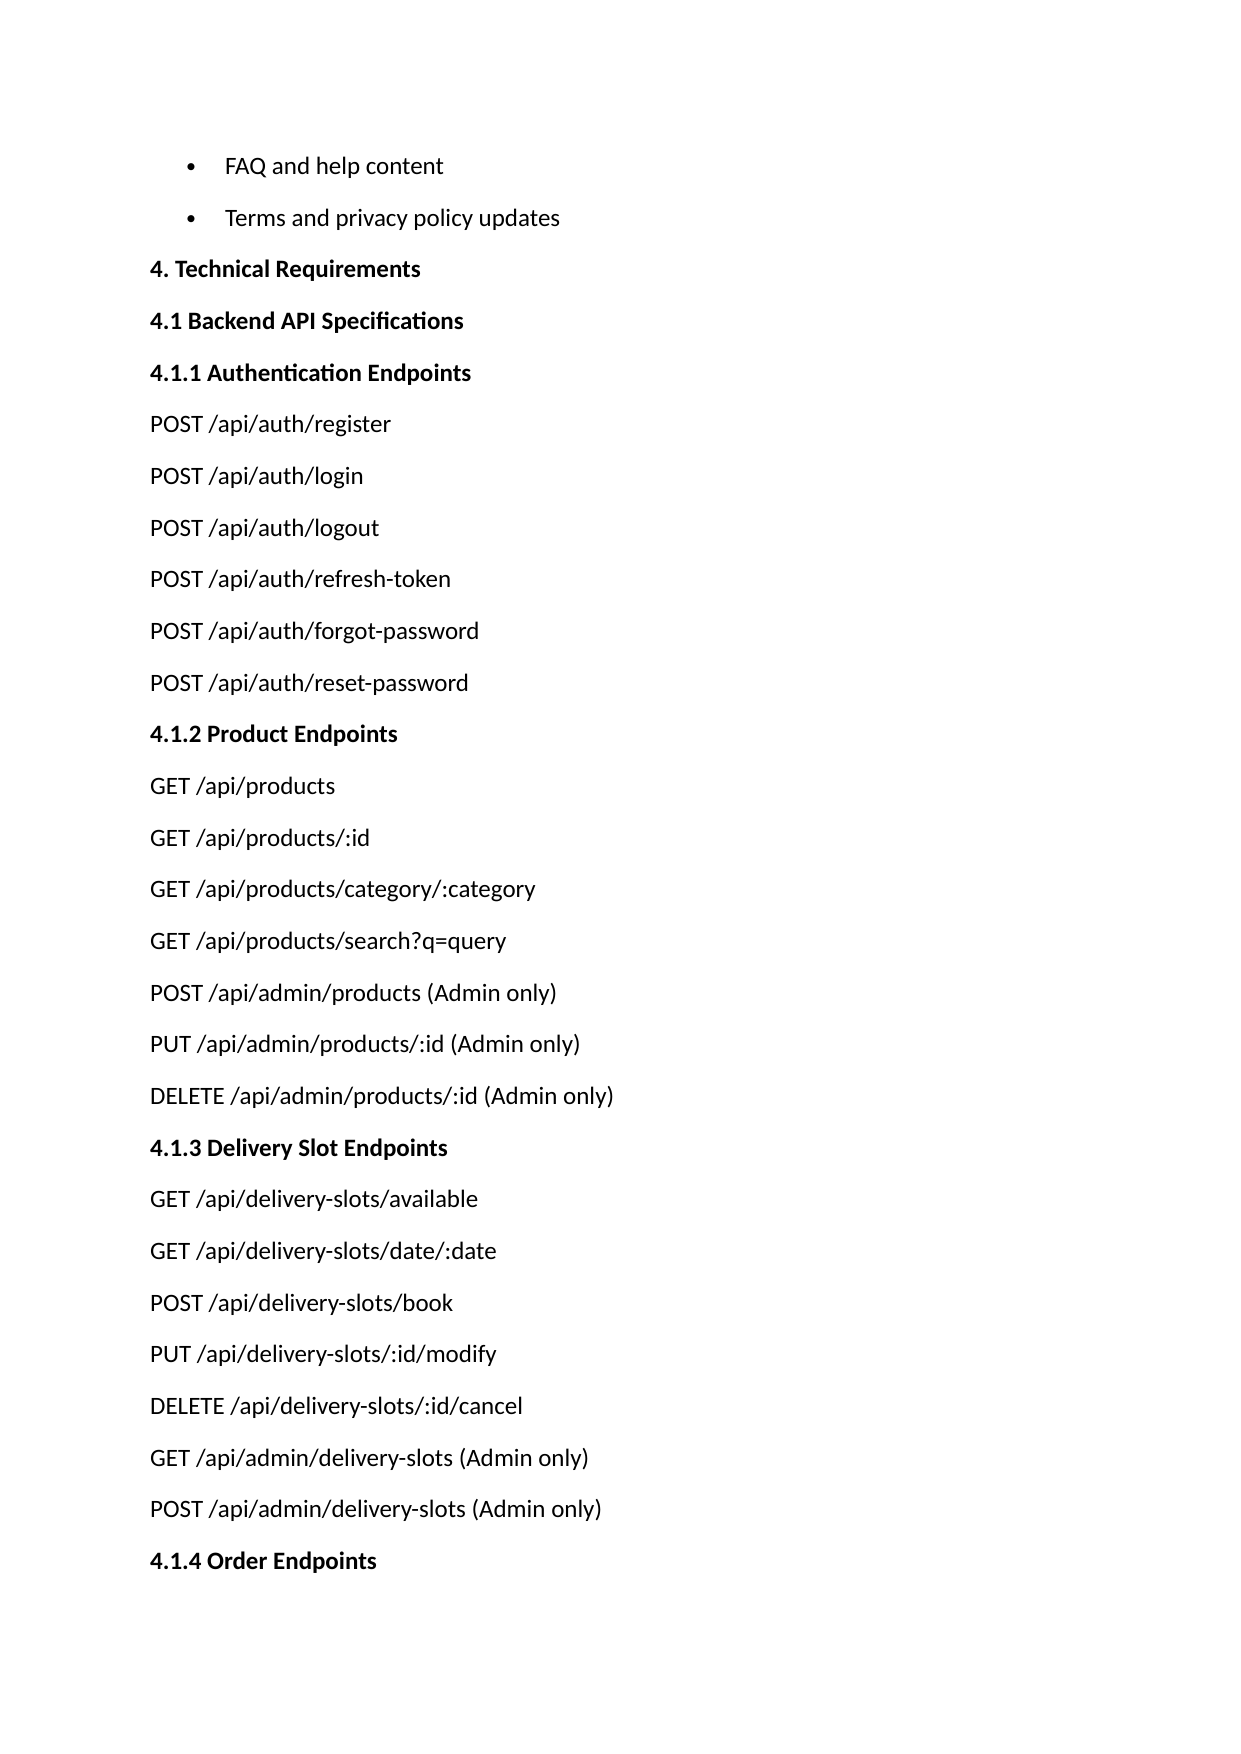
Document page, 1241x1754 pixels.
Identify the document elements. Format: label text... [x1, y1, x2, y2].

text 4.1.4 Order Endpoints [150, 1545, 1090, 1576]
text 4.1 Backend API Specifications [150, 305, 1090, 336]
text POST /api/auth/login [150, 460, 1090, 491]
text POST /api/admin/products (Admin only) [150, 977, 1090, 1007]
text 4. Technical Requirements [150, 253, 1090, 284]
text GET /api/products [150, 770, 1090, 801]
text PUT /api/delivery-slots/:id/modify [150, 1338, 1090, 1369]
text GET /api/delivery-slots/date/:date [150, 1235, 1090, 1266]
text GET /api/products/:id [150, 822, 1090, 852]
text GET /api/admin/delivery-slots (Admin only) [150, 1442, 1090, 1472]
text POST /api/auth/register [150, 408, 1090, 439]
list Terms and privacy policy updates [187, 202, 1090, 232]
text 4.1.3 Delivery Slot Endpoints [150, 1132, 1090, 1162]
text GET /api/products/search?q=query [150, 925, 1090, 956]
text DELETE /api/delivery-slots/:id/cancel [150, 1390, 1090, 1421]
text GET /api/delivery-slots/available [150, 1183, 1090, 1214]
text POST /api/auth/reset-password [150, 667, 1090, 697]
list FAQ and help content [187, 150, 1090, 181]
text POST /api/delivery-slots/book [150, 1287, 1090, 1317]
text 4.1.2 Product Endpoints [150, 718, 1090, 749]
text 4.1.1 Authentication Endpoints [150, 357, 1090, 387]
text GET /api/products/category/:category [150, 873, 1090, 904]
text POST /api/auth/logout [150, 512, 1090, 542]
text DELETE /api/admin/products/:id (Admin only) [150, 1080, 1090, 1111]
text PUT /api/admin/products/:id (Admin only) [150, 1028, 1090, 1059]
text POST /api/auth/refresh-token [150, 563, 1090, 594]
text POST /api/auth/forgot-password [150, 615, 1090, 646]
text POST /api/admin/delivery-slots (Admin only) [150, 1493, 1090, 1524]
